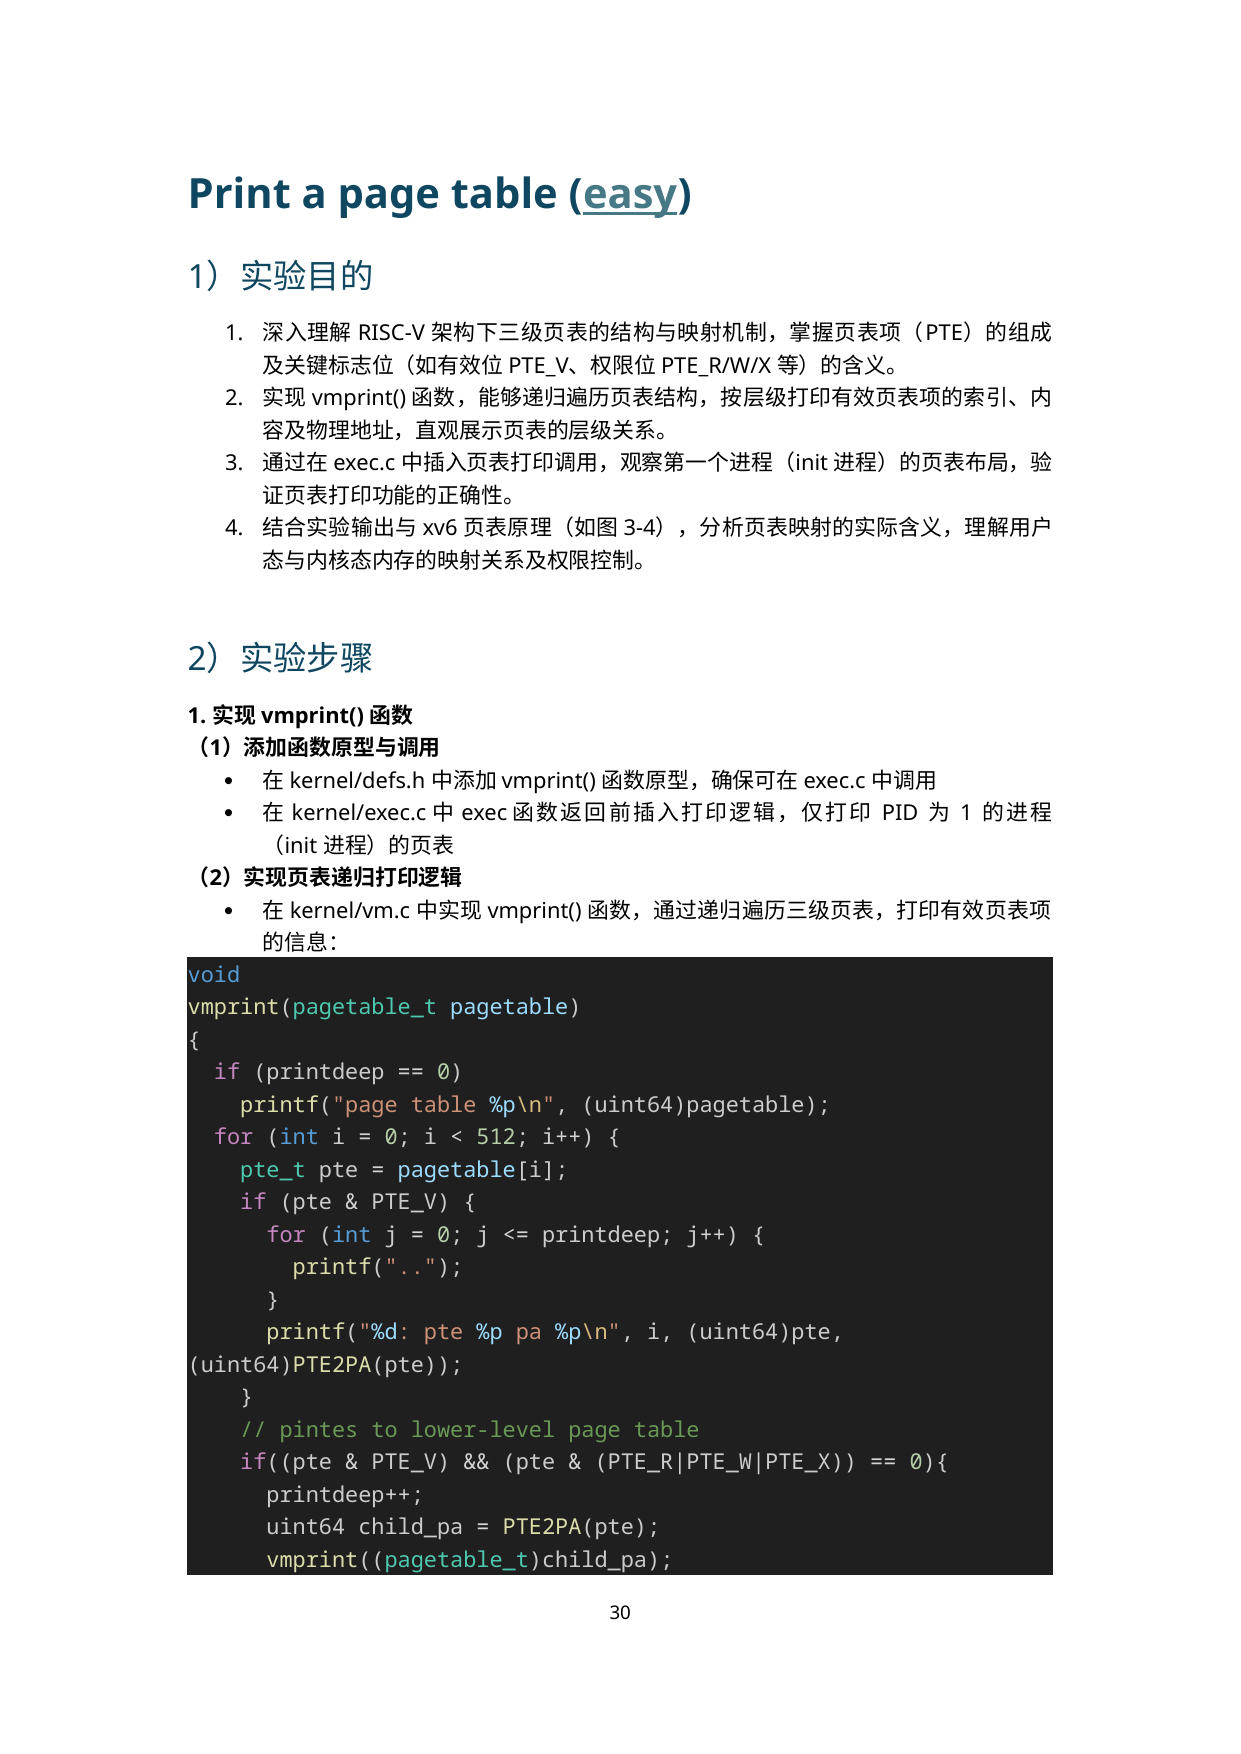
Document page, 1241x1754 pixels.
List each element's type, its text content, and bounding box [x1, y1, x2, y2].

text printf("%d: pte %p pa %p\n", i, (uint64)pte, (uint64)PTE2PA(pte)); [187, 1315, 1053, 1380]
text （1）添加函数原型与调用 [187, 730, 1053, 762]
list 在 kernel/defs.h 中添加 vmprint() 函数原型，确保可在 exec.c 中调用 [225, 762, 1053, 795]
text { [187, 1022, 1053, 1055]
text void [187, 957, 1053, 990]
text if (printdeep == 0) [187, 1055, 1053, 1087]
list 在 kernel/exec.c 中 exec 函数返回前插入打印逻辑，仅打印 PID 为 1 的进程（init 进程）的页表 [225, 795, 1053, 860]
list 实现 vmprint() 函数，能够递归遍历页表结构，按层级打印有效页表项的索引、内容及物理地址，直观展示页表的层级关系。 [225, 380, 1053, 445]
text } [187, 1380, 1053, 1412]
text uint64 child_pa = PTE2PA(pte); [187, 1510, 1053, 1542]
text printf(".."); [187, 1250, 1053, 1282]
text // pintes to lower-level page table [187, 1412, 1053, 1445]
subtitle 1）实验目的 [187, 241, 1053, 306]
list 结合实验输出与 xv6 页表原理（如图 3-4），分析页表映射的实际含义，理解用户态与内核态内存的映射关系及权限控制。 [225, 510, 1053, 575]
text printf("page table %p\n", (uint64)pagetable); [187, 1087, 1053, 1120]
text （2）实现页表递归打印逻辑 [187, 860, 1053, 892]
text vmprint((pagetable_t)child_pa); [187, 1542, 1053, 1575]
text if (pte & PTE_V) { [187, 1185, 1053, 1217]
text for (int j = 0; j <= printdeep; j++) { [187, 1217, 1053, 1250]
text pte_t pte = pagetable[i]; [187, 1152, 1053, 1185]
list 在 kernel/vm.c 中实现 vmprint() 函数，通过递归遍历三级页表，打印有效页表项的信息： [225, 892, 1053, 957]
subtitle 2）实验步骤 [187, 624, 1053, 689]
text 1. 实现 vmprint() 函数 [187, 697, 1053, 730]
subtitle Print a page table (easy) [187, 160, 1053, 225]
list 通过在 exec.c 中插入页表打印调用，观察第一个进程（init 进程）的页表布局，验证页表打印功能的正确性。 [225, 445, 1053, 510]
list 深入理解 RISC-V 架构下三级页表的结构与映射机制，掌握页表项（PTE）的组成及关键标志位（如有效位 PTE_V、权限位 PTE_R/W/X 等）的含义。 [225, 315, 1053, 380]
text printdeep++; [187, 1477, 1053, 1510]
text if((pte & PTE_V) && (pte & (PTE_R|PTE_W|PTE_X)) == 0){ [187, 1445, 1053, 1477]
text vmprint(pagetable_t pagetable) [187, 990, 1053, 1022]
text for (int i = 0; i < 512; i++) { [187, 1120, 1053, 1152]
text } [187, 1282, 1053, 1315]
